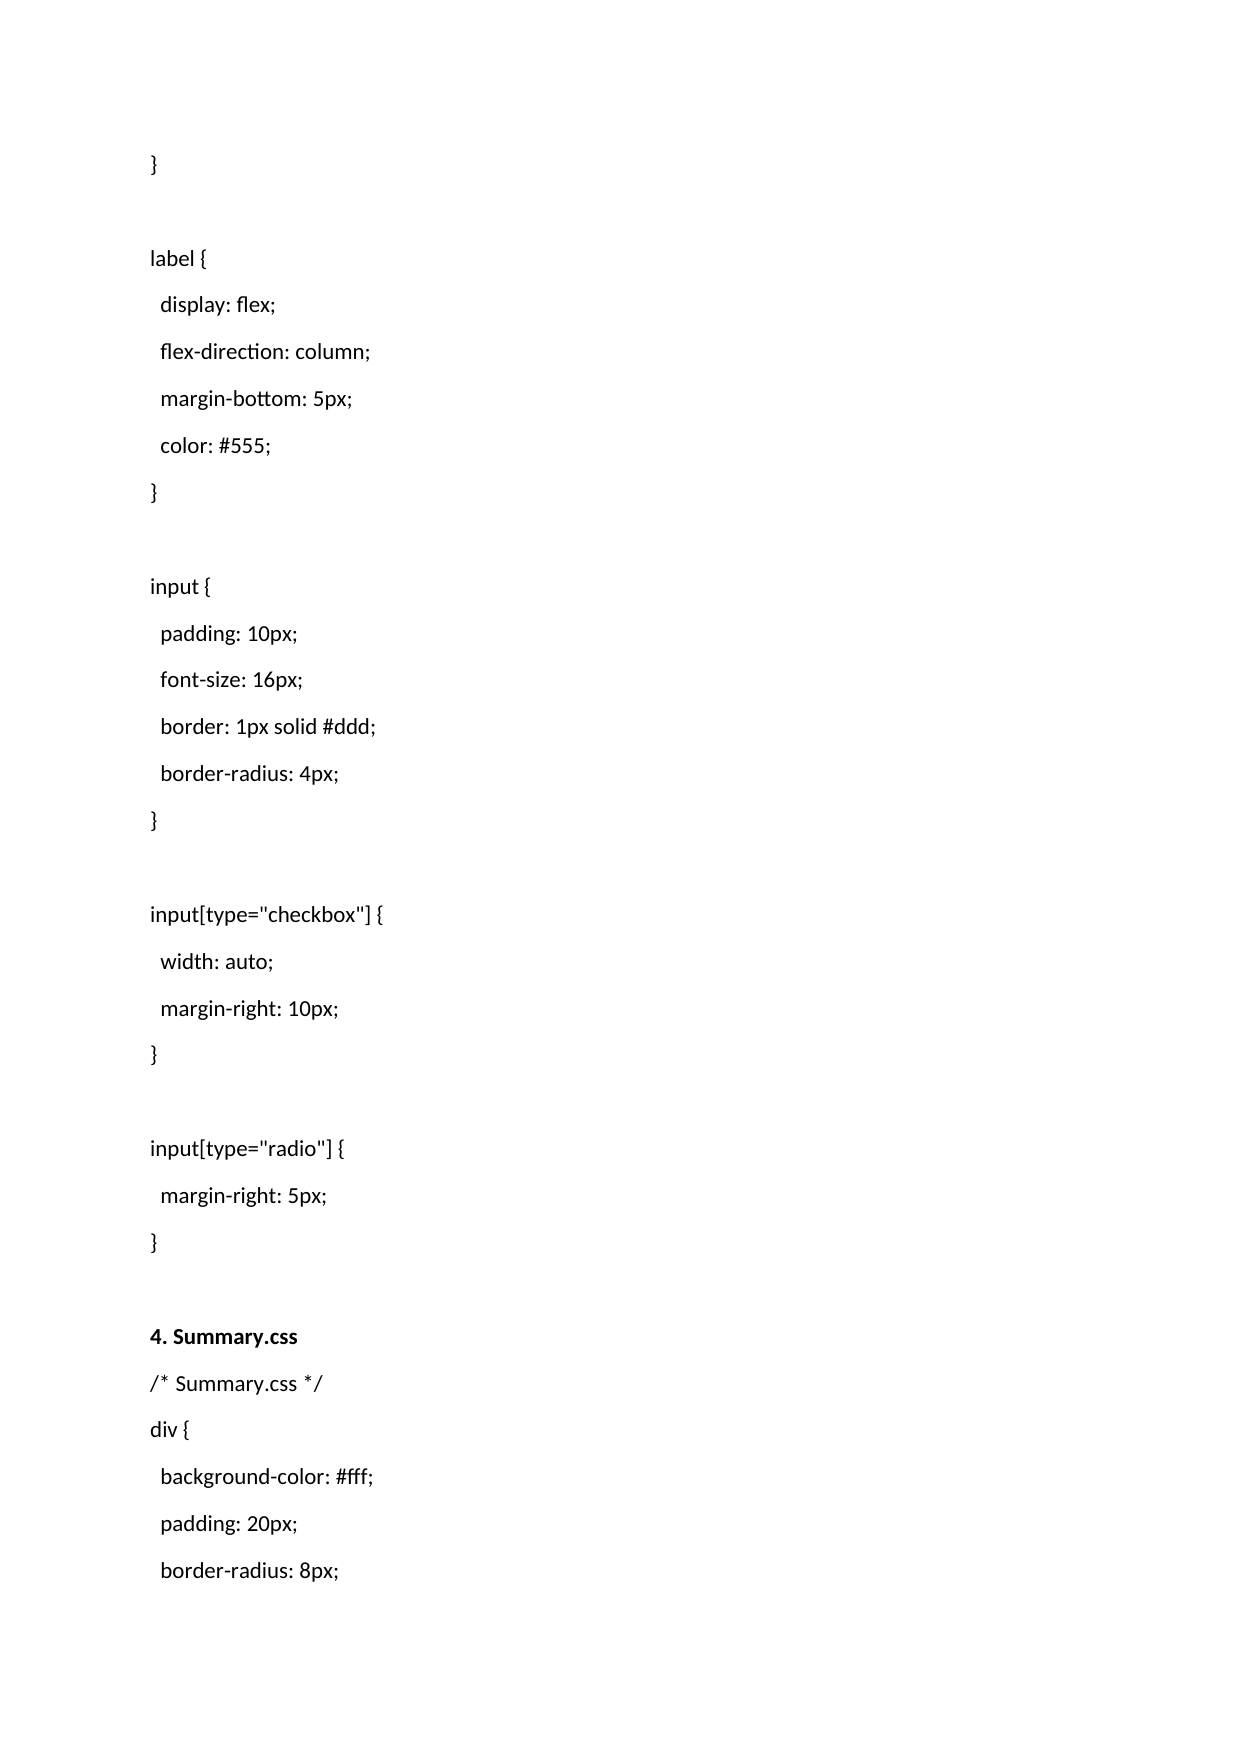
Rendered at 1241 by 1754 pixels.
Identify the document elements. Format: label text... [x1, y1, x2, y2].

text } [150, 1041, 1090, 1069]
text margin-right: 5px; [150, 1181, 1090, 1209]
text input[type="checkbox"] { [150, 900, 1090, 928]
text } [150, 806, 1090, 834]
text margin-bottom: 5px; [150, 384, 1090, 412]
text padding: 10px; [150, 619, 1090, 647]
text div { [150, 1416, 1090, 1444]
text } [150, 478, 1090, 506]
text background-color: #fff; [150, 1462, 1090, 1491]
text /* Summary.css */ [150, 1369, 1090, 1397]
text 4. Summary.css [150, 1322, 1090, 1350]
text border-radius: 4px; [150, 759, 1090, 787]
text color: #555; [150, 431, 1090, 459]
text input { [150, 572, 1090, 600]
text flex-direction: column; [150, 337, 1090, 366]
text font-size: 16px; [150, 666, 1090, 694]
text display: flex; [150, 291, 1090, 319]
text padding: 20px; [150, 1509, 1090, 1537]
text input[type="radio"] { [150, 1134, 1090, 1162]
text label { [150, 244, 1090, 272]
text } [150, 150, 1090, 178]
text width: auto; [150, 947, 1090, 975]
text margin-right: 10px; [150, 994, 1090, 1022]
text border-radius: 8px; [150, 1556, 1090, 1584]
text } [150, 1228, 1090, 1256]
text border: 1px solid #ddd; [150, 712, 1090, 741]
